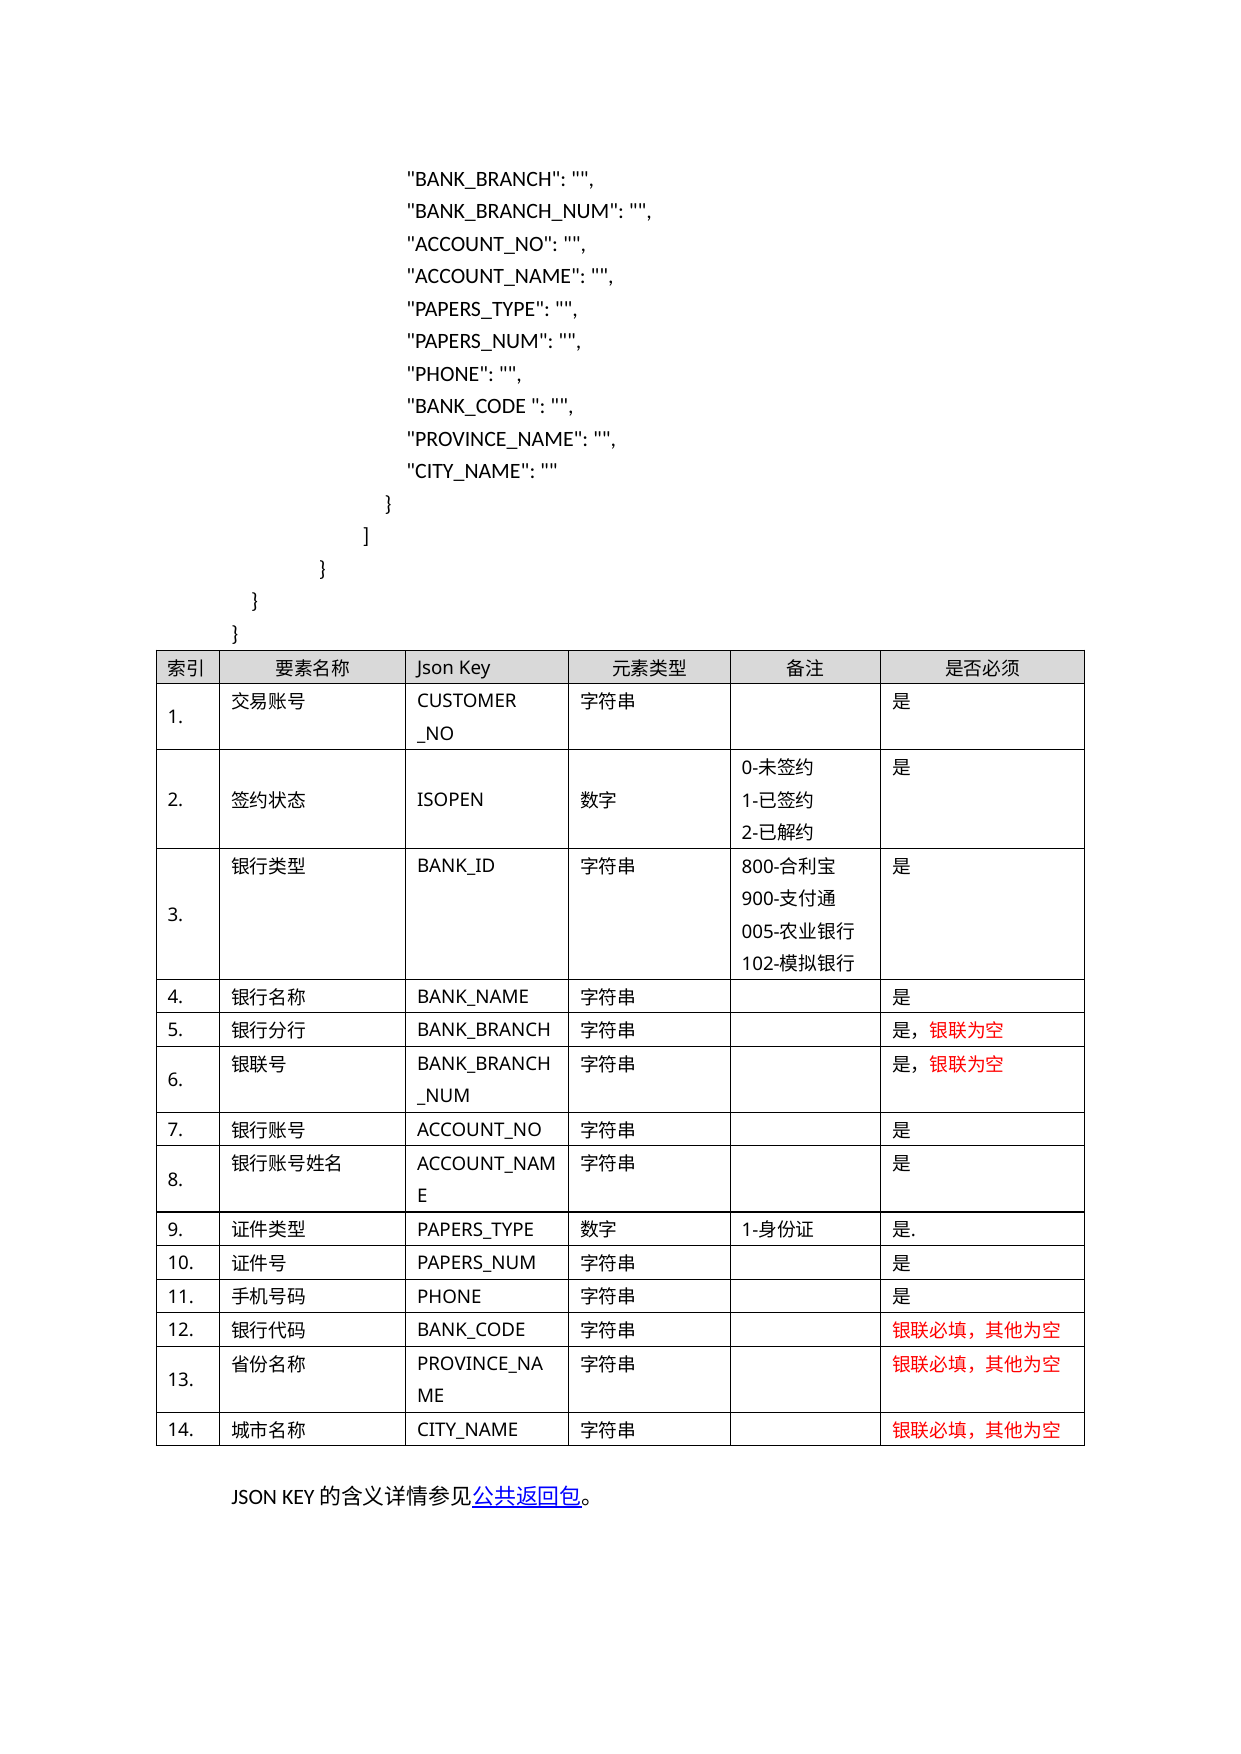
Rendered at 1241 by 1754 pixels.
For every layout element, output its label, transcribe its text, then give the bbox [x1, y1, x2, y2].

table_cell Papers_Num [406, 1246, 568, 1278]
table_cell [157, 1113, 219, 1145]
table_cell 签约状态 [220, 750, 405, 848]
table_header Json Key [406, 651, 568, 683]
table_cell 800-合利宝 900-支付通 005-农业银行 102-模拟银行 [731, 849, 880, 979]
table_cell 是 [881, 684, 1084, 749]
table_cell 城市名称 [220, 1413, 405, 1445]
table_cell [731, 980, 880, 1012]
table_cell [731, 1413, 880, 1445]
table_cell bank_BRANCH [406, 1013, 568, 1046]
table_cell 是 [881, 750, 1084, 848]
table_cell [157, 1146, 219, 1211]
table_cell 字符串 [569, 1146, 730, 1211]
table_cell [157, 1280, 219, 1312]
table_cell [157, 1047, 219, 1112]
text "CITY_NAME": "" [362, 454, 1053, 487]
table_cell PROVINCE_NAME [406, 1347, 568, 1412]
table_cell 是 [881, 1246, 1084, 1278]
table_cell CUSTOMER _NO [406, 684, 568, 749]
table_cell [157, 849, 219, 979]
table_cell 省份名称 [220, 1347, 405, 1412]
table_cell 字符串 [569, 1313, 730, 1346]
table_cell 字符串 [569, 1047, 730, 1112]
table_cell 银联号 [220, 1047, 405, 1112]
table_cell [157, 1013, 219, 1046]
table_cell 银联必填，其他为空 [881, 1313, 1084, 1346]
text } [187, 584, 1053, 617]
table_cell Account_no [406, 1113, 568, 1145]
table_cell [731, 1013, 880, 1046]
text "PROVINCE_NAME": "", [362, 422, 1053, 454]
table_cell [731, 1280, 880, 1312]
table_cell 银行分行 [220, 1013, 405, 1046]
table_cell 是 [881, 1113, 1084, 1145]
table_cell 字符串 [569, 1280, 730, 1312]
table_cell 字符串 [569, 980, 730, 1012]
table_cell [731, 1313, 880, 1346]
table_cell 手机号码 [220, 1280, 405, 1312]
table_cell [157, 684, 219, 749]
table_cell CITY_NAME [406, 1413, 568, 1445]
table_cell 字符串 [569, 849, 730, 979]
table_header 备注 [731, 651, 880, 683]
table_cell 0-未签约 1-已签约 2-已解约 [731, 750, 880, 848]
table_header 索引 [157, 651, 219, 683]
table_cell 字符串 [569, 1246, 730, 1278]
table_cell 证件号 [220, 1246, 405, 1278]
table_cell PHONE [406, 1280, 568, 1312]
table_cell 字符串 [569, 1413, 730, 1445]
text } [341, 487, 1053, 519]
table_cell [731, 1047, 880, 1112]
table_cell [731, 1146, 880, 1211]
table_cell 字符串 [569, 684, 730, 749]
table_cell [731, 1347, 880, 1412]
table_cell 证件类型 [220, 1213, 405, 1245]
table_cell 银行名称 [220, 980, 405, 1012]
table_header 元素类型 [569, 651, 730, 683]
text ] [319, 519, 1053, 552]
table_cell BANK_BRANCH_NUM [406, 1047, 568, 1112]
text } [275, 552, 1053, 584]
table_cell [731, 1246, 880, 1278]
table_cell [157, 980, 219, 1012]
table_cell 是 [881, 849, 1084, 979]
table_cell 是. [881, 1213, 1084, 1245]
table_cell BANK_NAME [406, 980, 568, 1012]
text JSON KEY的含义详情参见公共返回包。 [187, 1479, 1053, 1511]
table_cell 字符串 [569, 1013, 730, 1046]
table_cell 数字 [569, 1213, 730, 1245]
text "Papers_Num": "", [362, 324, 1053, 357]
table_cell [157, 1313, 219, 1346]
text "account_Name": "", [362, 259, 1053, 292]
table_cell [157, 1347, 219, 1412]
table_cell [157, 750, 219, 848]
table_cell 银联必填，其他为空 [881, 1347, 1084, 1412]
table_cell 是 [881, 980, 1084, 1012]
text "BANK_BRANCH_NUM": "", [362, 194, 1053, 227]
table_cell [731, 684, 880, 749]
table_cell [731, 1113, 880, 1145]
table_cell 数字 [569, 750, 730, 848]
table_cell 银行账号 [220, 1113, 405, 1145]
table_cell 是 [881, 1146, 1084, 1211]
table_cell [157, 1413, 219, 1445]
text "PHONE": "", [362, 357, 1053, 389]
table_cell 是 [881, 1280, 1084, 1312]
table_cell 银行代码 [220, 1313, 405, 1346]
table_cell account_Name [406, 1146, 568, 1211]
table_cell 字符串 [569, 1113, 730, 1145]
table_header 是否必须 [881, 651, 1084, 683]
table_cell 交易账号 [220, 684, 405, 749]
table_cell 银联必填，其他为空 [881, 1413, 1084, 1445]
text "BANK_CODE ": "", [362, 389, 1053, 422]
table_cell BANK_CODE [406, 1313, 568, 1346]
table_cell 字符串 [569, 1347, 730, 1412]
table_cell 银行类型 [220, 849, 405, 979]
text "Account_no": "", [362, 227, 1053, 259]
table_cell 是，银联为空 [881, 1047, 1084, 1112]
text } [187, 617, 1053, 649]
table_cell BANK_ID [406, 849, 568, 979]
text "papers_Type": "", [362, 292, 1053, 324]
table_cell papers_Type [406, 1213, 568, 1245]
table_cell [157, 1246, 219, 1278]
table_cell 1-身份证 [731, 1213, 880, 1245]
table_cell 银行账号姓名 [220, 1146, 405, 1211]
text "bank_BRANCH": "", [362, 162, 1053, 194]
table_cell ISOPEN [406, 750, 568, 848]
table_header 要素名称 [220, 651, 405, 683]
table_cell [157, 1213, 219, 1245]
table_cell 是，银联为空 [881, 1013, 1084, 1046]
